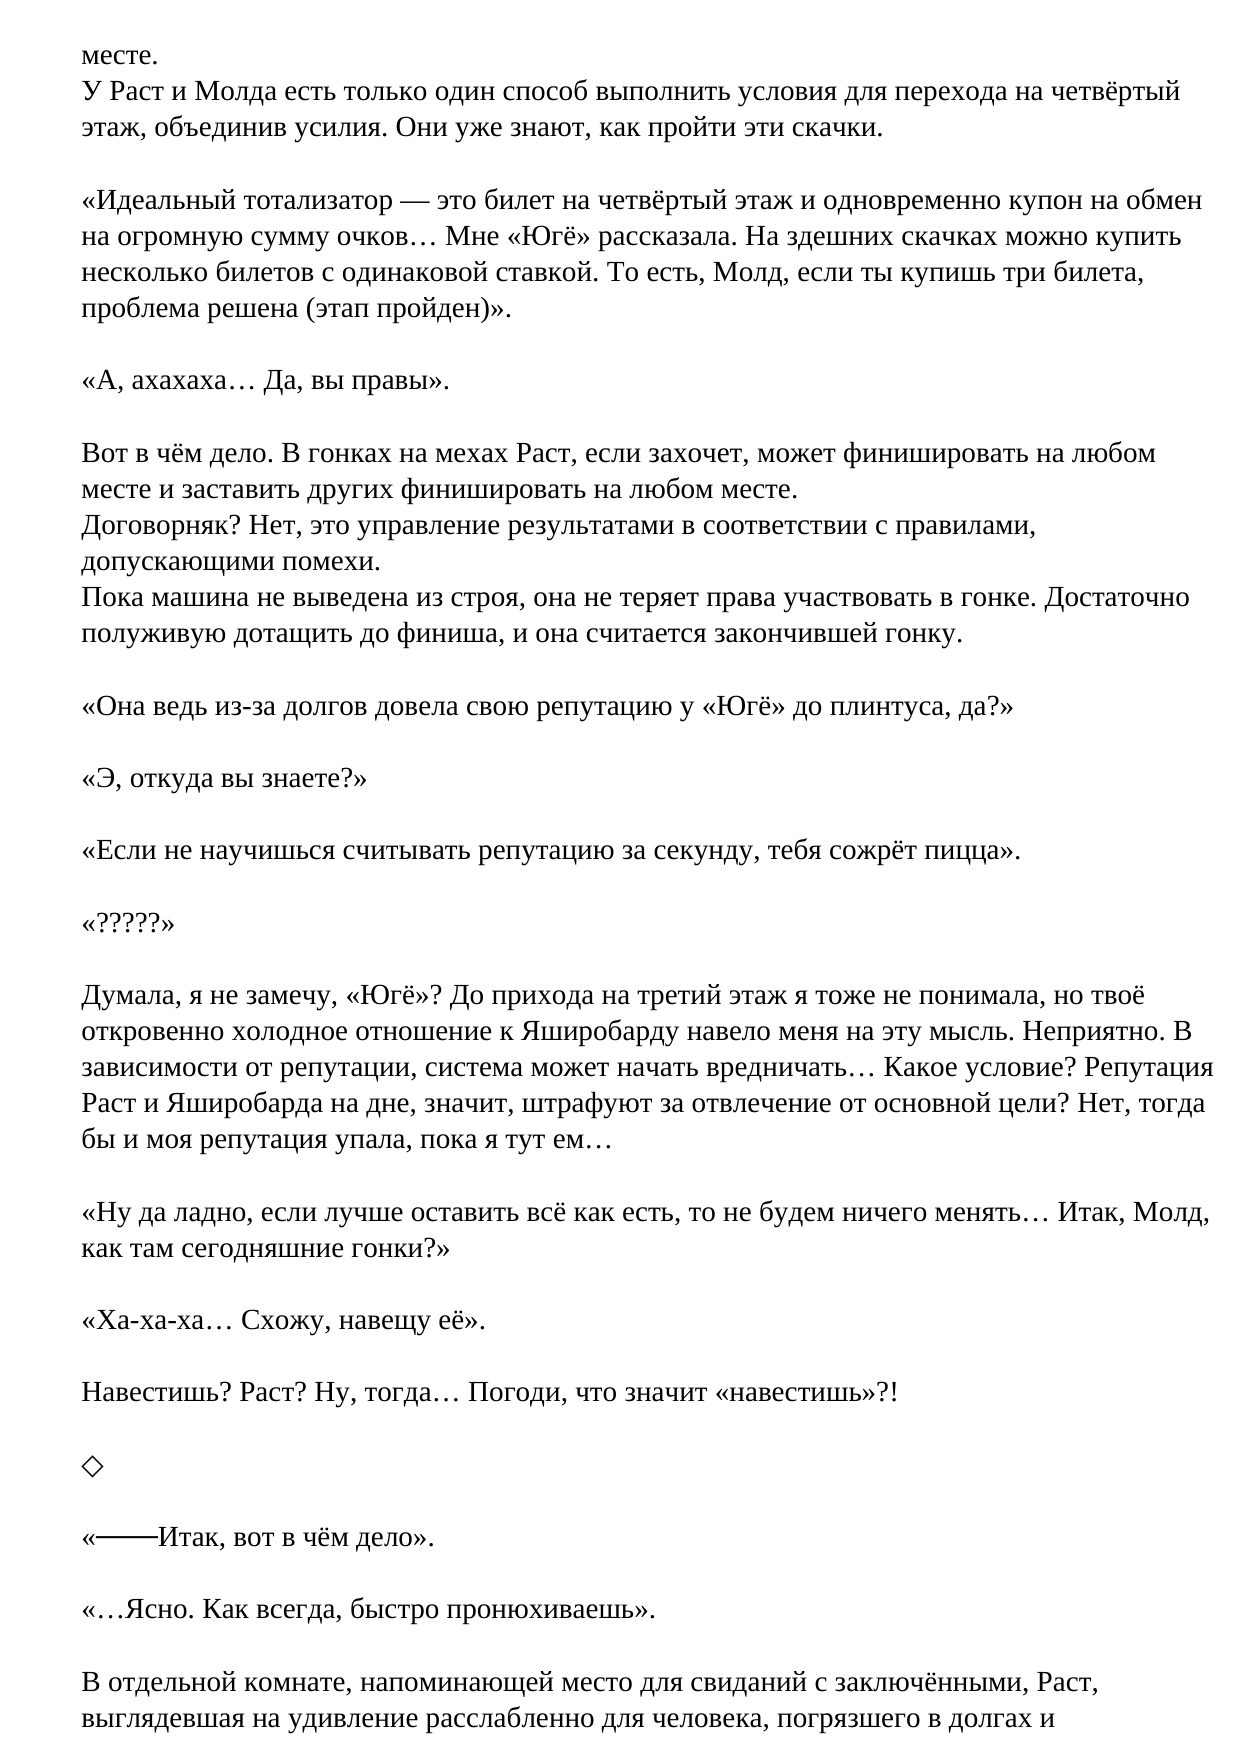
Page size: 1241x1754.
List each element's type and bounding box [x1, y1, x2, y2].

text [81, 37, 1215, 1733]
